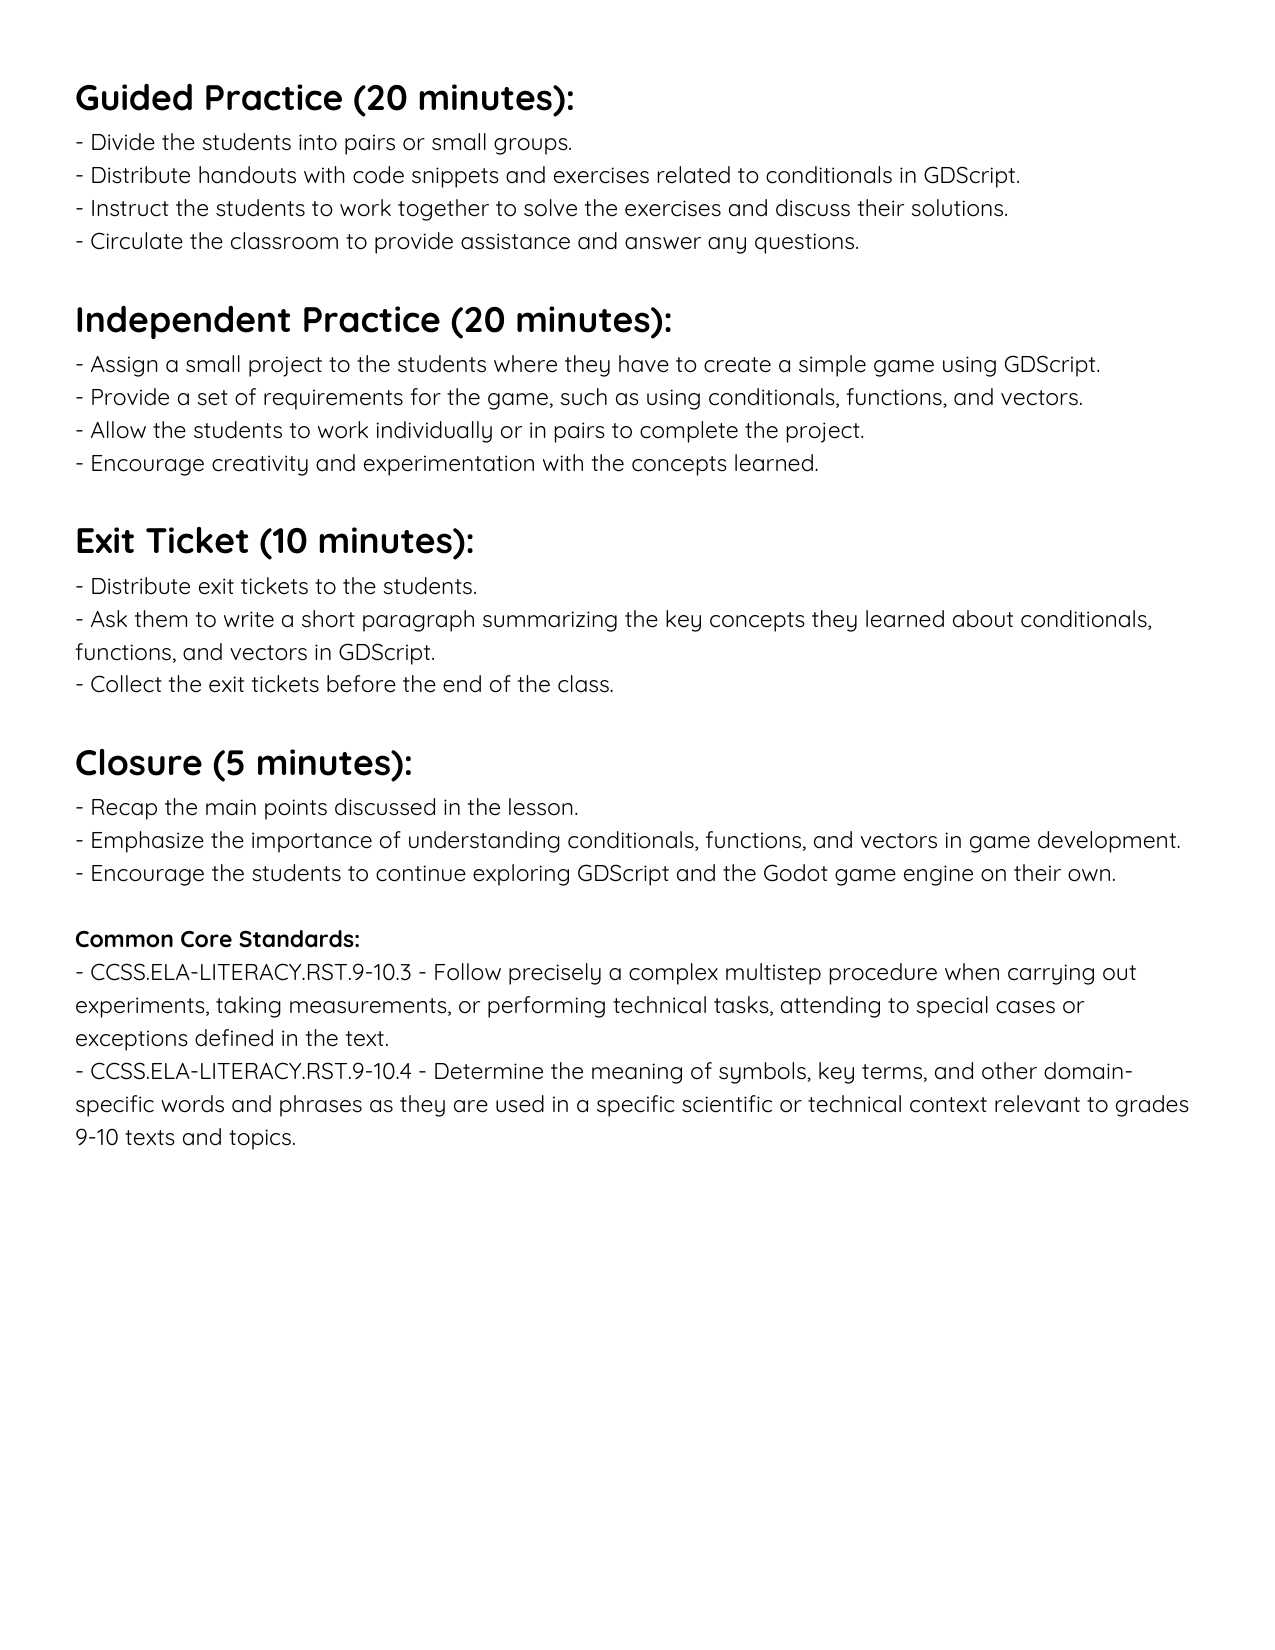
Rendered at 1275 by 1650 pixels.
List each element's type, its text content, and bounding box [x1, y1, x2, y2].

text - Encourage creativity and experimentation with the concepts learned. [75, 448, 1200, 477]
text - CCSS.ELA-LITERACY.RST.9-10.4 - Determine the meaning of symbols, key terms, and other domain-specific words and phrases as they are used in a specific scientific or technical context relevant to grades 9-10 texts and topics. [75, 1056, 1200, 1151]
text - Provide a set of requirements for the game, such as using conditionals, functions, and vectors. [75, 382, 1200, 411]
subtitle Independent Practice (20 minutes): [75, 297, 1200, 341]
text - Allow the students to work individually or in pairs to complete the project. [75, 415, 1200, 444]
text - Emphasize the importance of understanding conditionals, functions, and vectors in game development. [75, 826, 1200, 854]
text - Distribute exit tickets to the students. [75, 571, 1200, 600]
text - Assign a small project to the students where they have to create a simple game using GDScript. [75, 349, 1200, 378]
text - Distribute handouts with code snippets and exercises related to conditionals in GDScript. [75, 161, 1200, 189]
text - Collect the exit tickets before the end of the class. [75, 670, 1200, 698]
text - Ask them to write a short paragraph summarizing the key concepts they learned about conditionals, functions, and vectors in GDScript. [75, 604, 1200, 666]
subtitle Exit Ticket (10 minutes): [75, 518, 1200, 563]
text Common Core Standards: [75, 924, 1200, 953]
subtitle Guided Practice (20 minutes): [75, 75, 1200, 119]
text - Encourage the students to continue exploring GDScript and the Godot game engine on their own. [75, 859, 1200, 887]
text - Recap the main points discussed in the lesson. [75, 793, 1200, 822]
subtitle Closure (5 minutes): [75, 740, 1200, 784]
text - Divide the students into pairs or small groups. [75, 128, 1200, 156]
text - CCSS.ELA-LITERACY.RST.9-10.3 - Follow precisely a complex multistep procedure when carrying out experiments, taking measurements, or performing technical tasks, attending to special cases or exceptions defined in the text. [75, 957, 1200, 1052]
text - Instruct the students to work together to solve the exercises and discuss their solutions. [75, 193, 1200, 222]
text - Circulate the classroom to provide assistance and answer any questions. [75, 226, 1200, 255]
